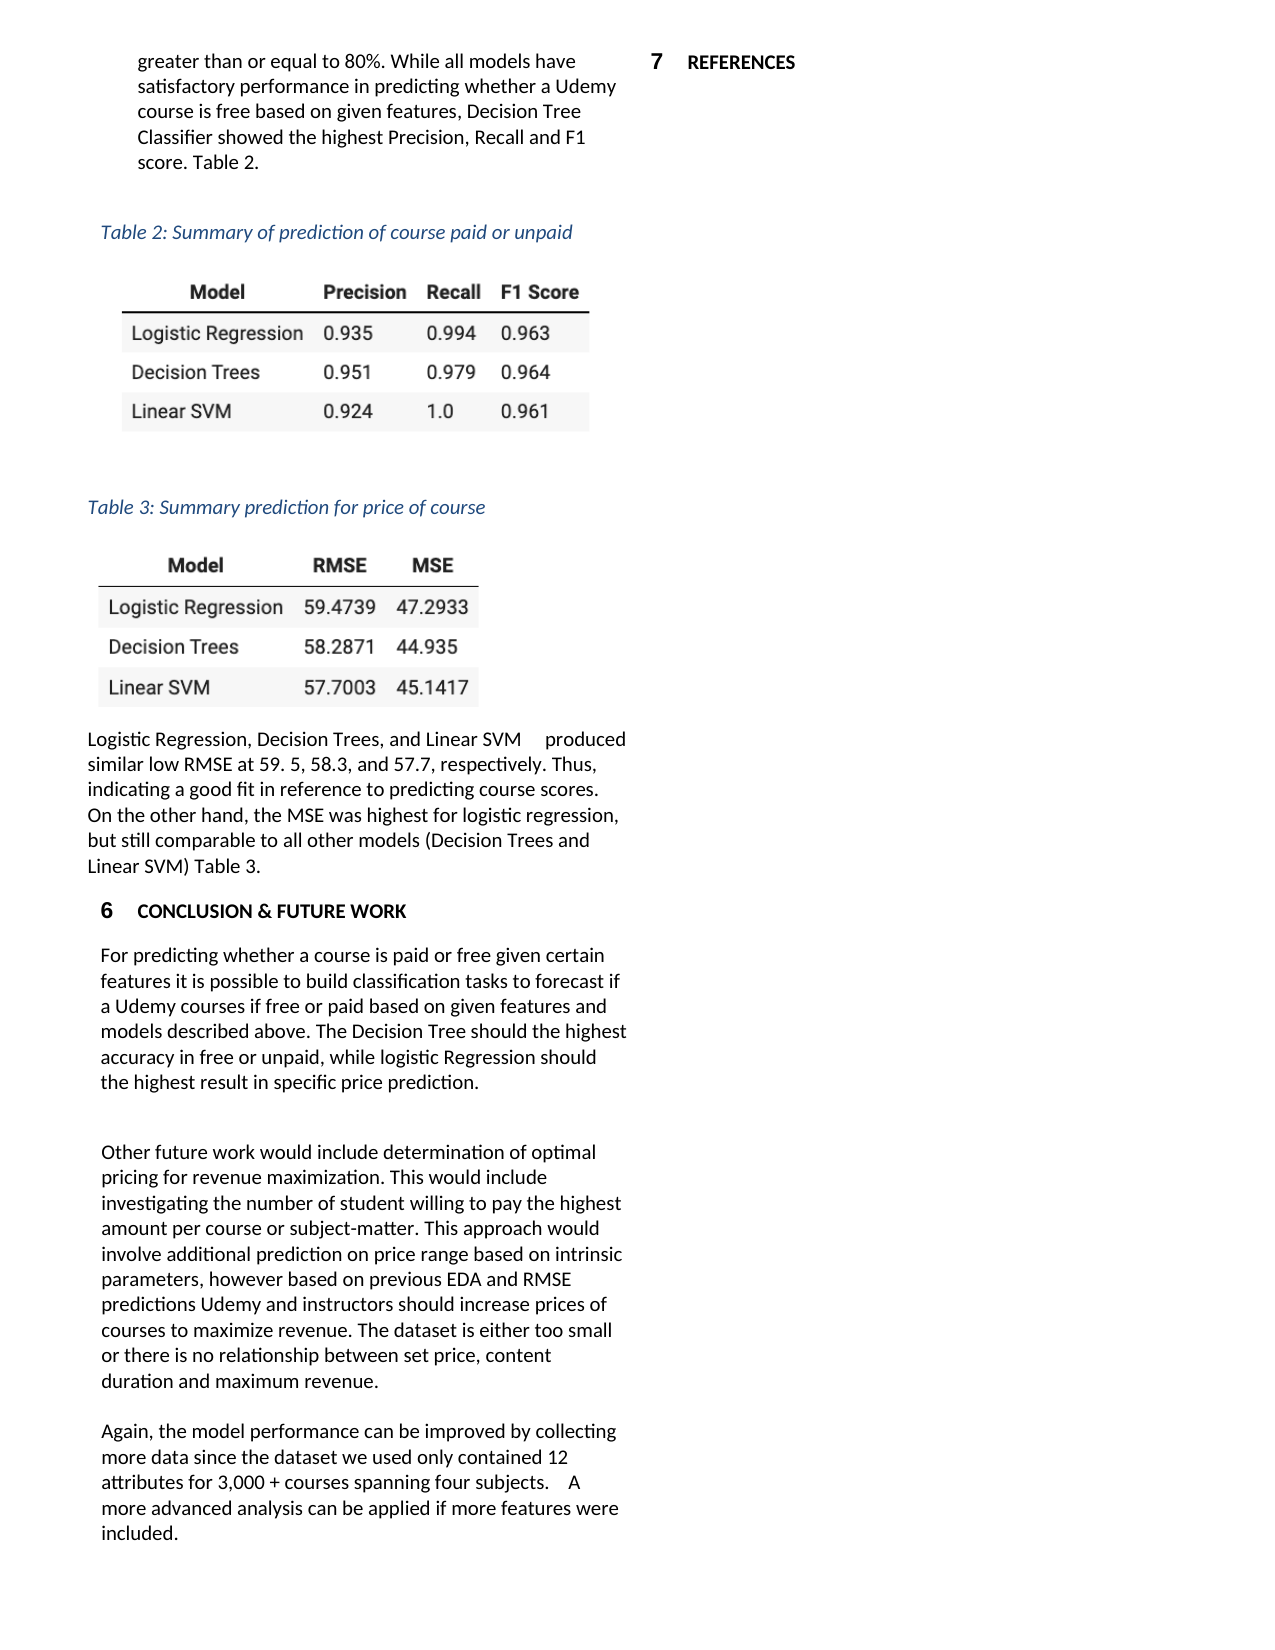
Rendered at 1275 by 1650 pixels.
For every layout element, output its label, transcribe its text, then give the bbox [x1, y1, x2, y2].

text Table 3: Summary prediction for price of course [87, 494, 629, 519]
subtitle REFERENCES [650, 48, 1187, 74]
subtitle Other future work would include determination of optimal [101, 1139, 629, 1164]
subtitle pricing for revenue maximization. This would include investigating the number of student willing to pay the highest amount per course or subject-matter. This approach would involve additional prediction on price range based on intrinsic parameters, however based on previous EDA and RMSE predictions Udemy and instructors should increase prices of courses to maximize revenue. The dataset is either too small or there is no relationship between set price, content duration and maximum revenue. [101, 1164, 629, 1393]
text Table 2: Summary of prediction of course paid or unpaid [87, 219, 629, 244]
subtitle Logistic Regression, Decision Trees, and Linear SVM produced similar low RMSE at 59. 5, 58.3, and 57.7, respectively. Thus, indicating a good fit in reference to predicting course scores. On the other hand, the MSE was highest for logistic regression, but still comparable to all other models (Decision Trees and Linear SVM) Table 3. [87, 726, 629, 878]
subtitle CONCLUSION & FUTURE WORK [100, 897, 629, 924]
picture [87, 540, 488, 707]
picture [87, 265, 613, 450]
subtitle Again, the model performance can be improved by collecting more data since the dataset we used only contained 12 attributes for 3,000 + courses spanning four subjects. A more advanced analysis can be applied if more features were included. [101, 1419, 629, 1546]
subtitle For predicting whether a course is paid or free given certain features it is possible to build classification tasks to forecast if a Udemy courses if free or paid based on given features and models described above. The Decision Tree should the highest accuracy in free or unpaid, while logistic Regression should the highest result in specific price prediction. [100, 942, 629, 1095]
